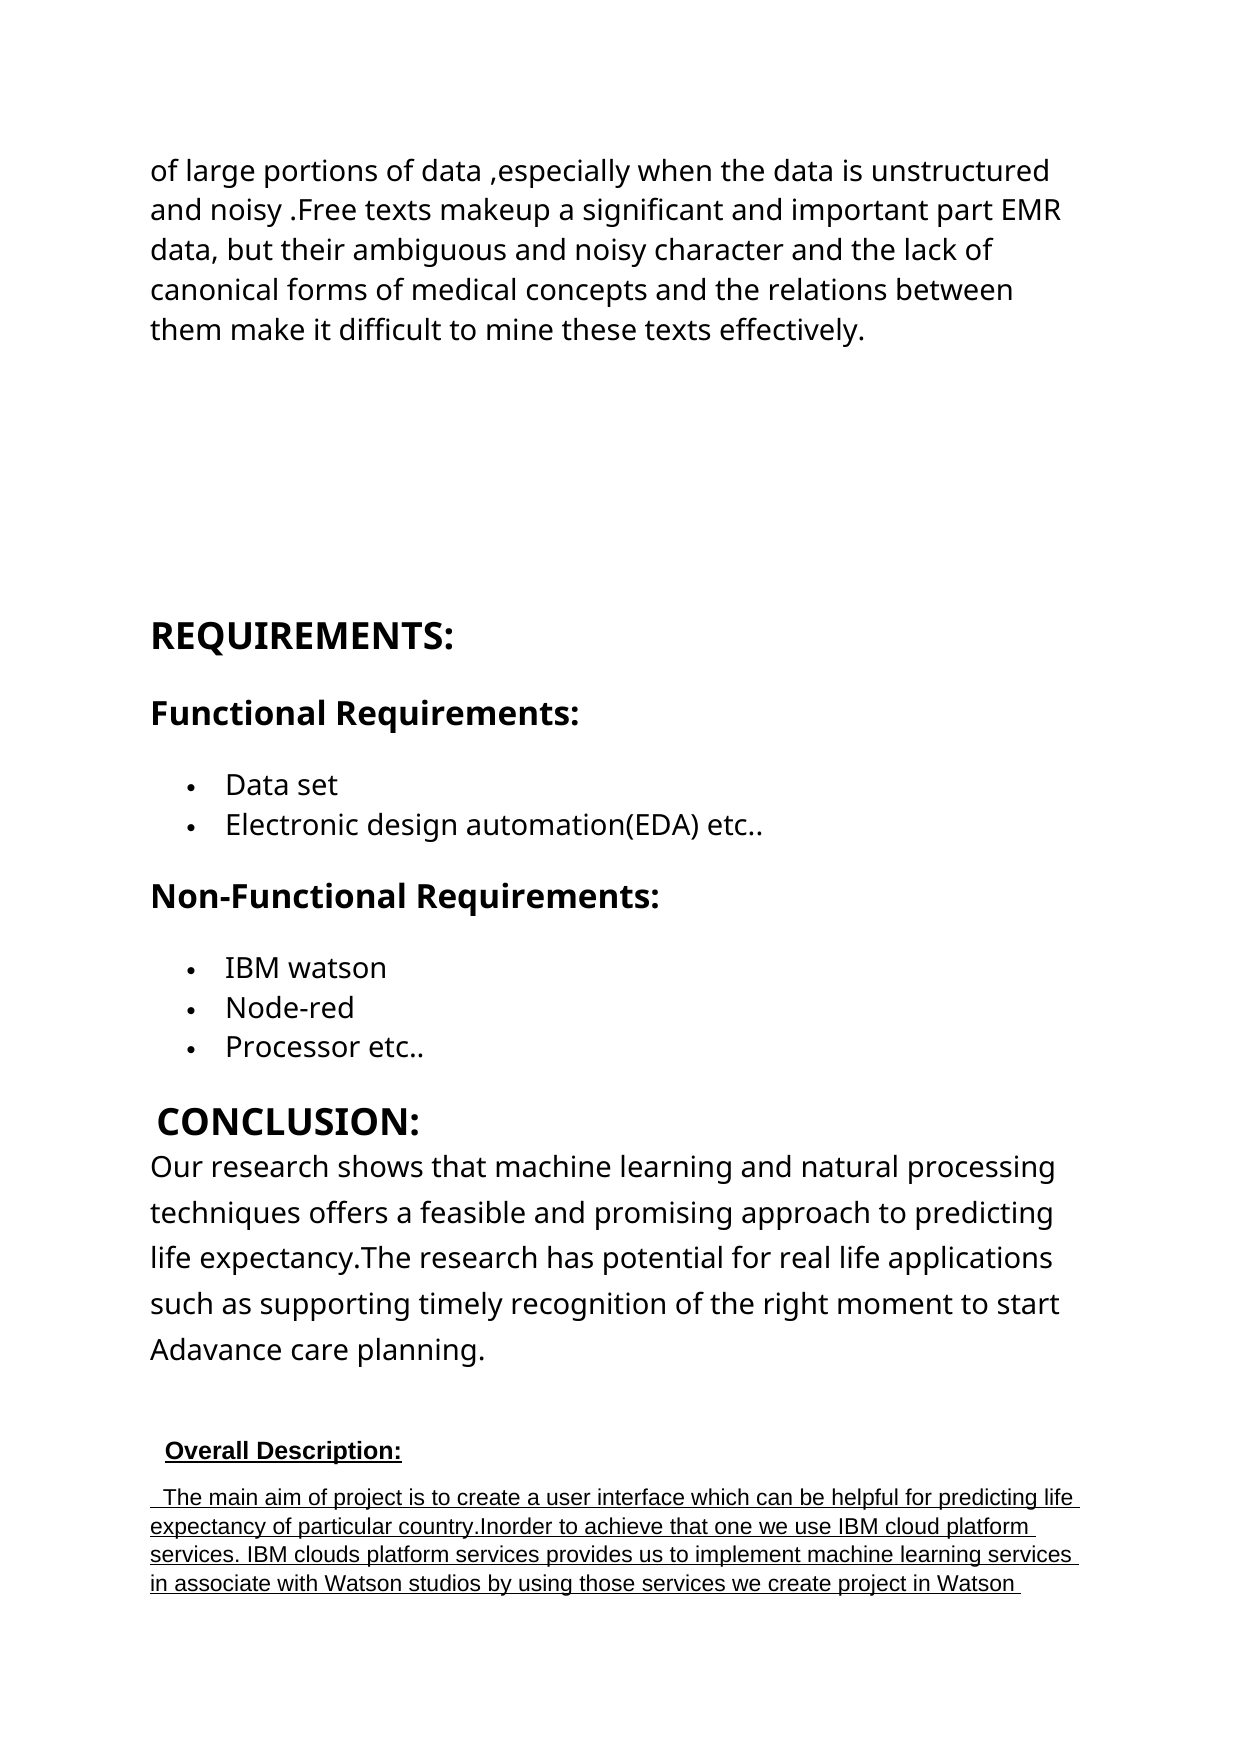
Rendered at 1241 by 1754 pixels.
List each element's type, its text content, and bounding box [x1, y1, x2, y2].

text Functional Requirements: [150, 689, 1090, 735]
list Processor etc.. [187, 1027, 1090, 1066]
list Node-red [187, 987, 1090, 1027]
text Overall Description: [150, 1436, 1090, 1465]
list Electronic design automation(EDA) etc.. [187, 804, 1090, 843]
list IBM watson [187, 947, 1090, 987]
text Non-Functional Requirements: [150, 873, 1090, 918]
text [150, 150, 1090, 348]
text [150, 1484, 1090, 1596]
text CONCLUSION: [150, 1095, 1090, 1146]
text REQUIREMENTS: [150, 609, 1090, 660]
list Data set [187, 764, 1090, 804]
text Our research shows that machine learning and natural processing techniques offers a feasible and promising approach to predicting life expectancy.The research has potential for real life applications such as supporting timely recognition of the right moment to start Adavance care planning. [150, 1146, 1090, 1369]
